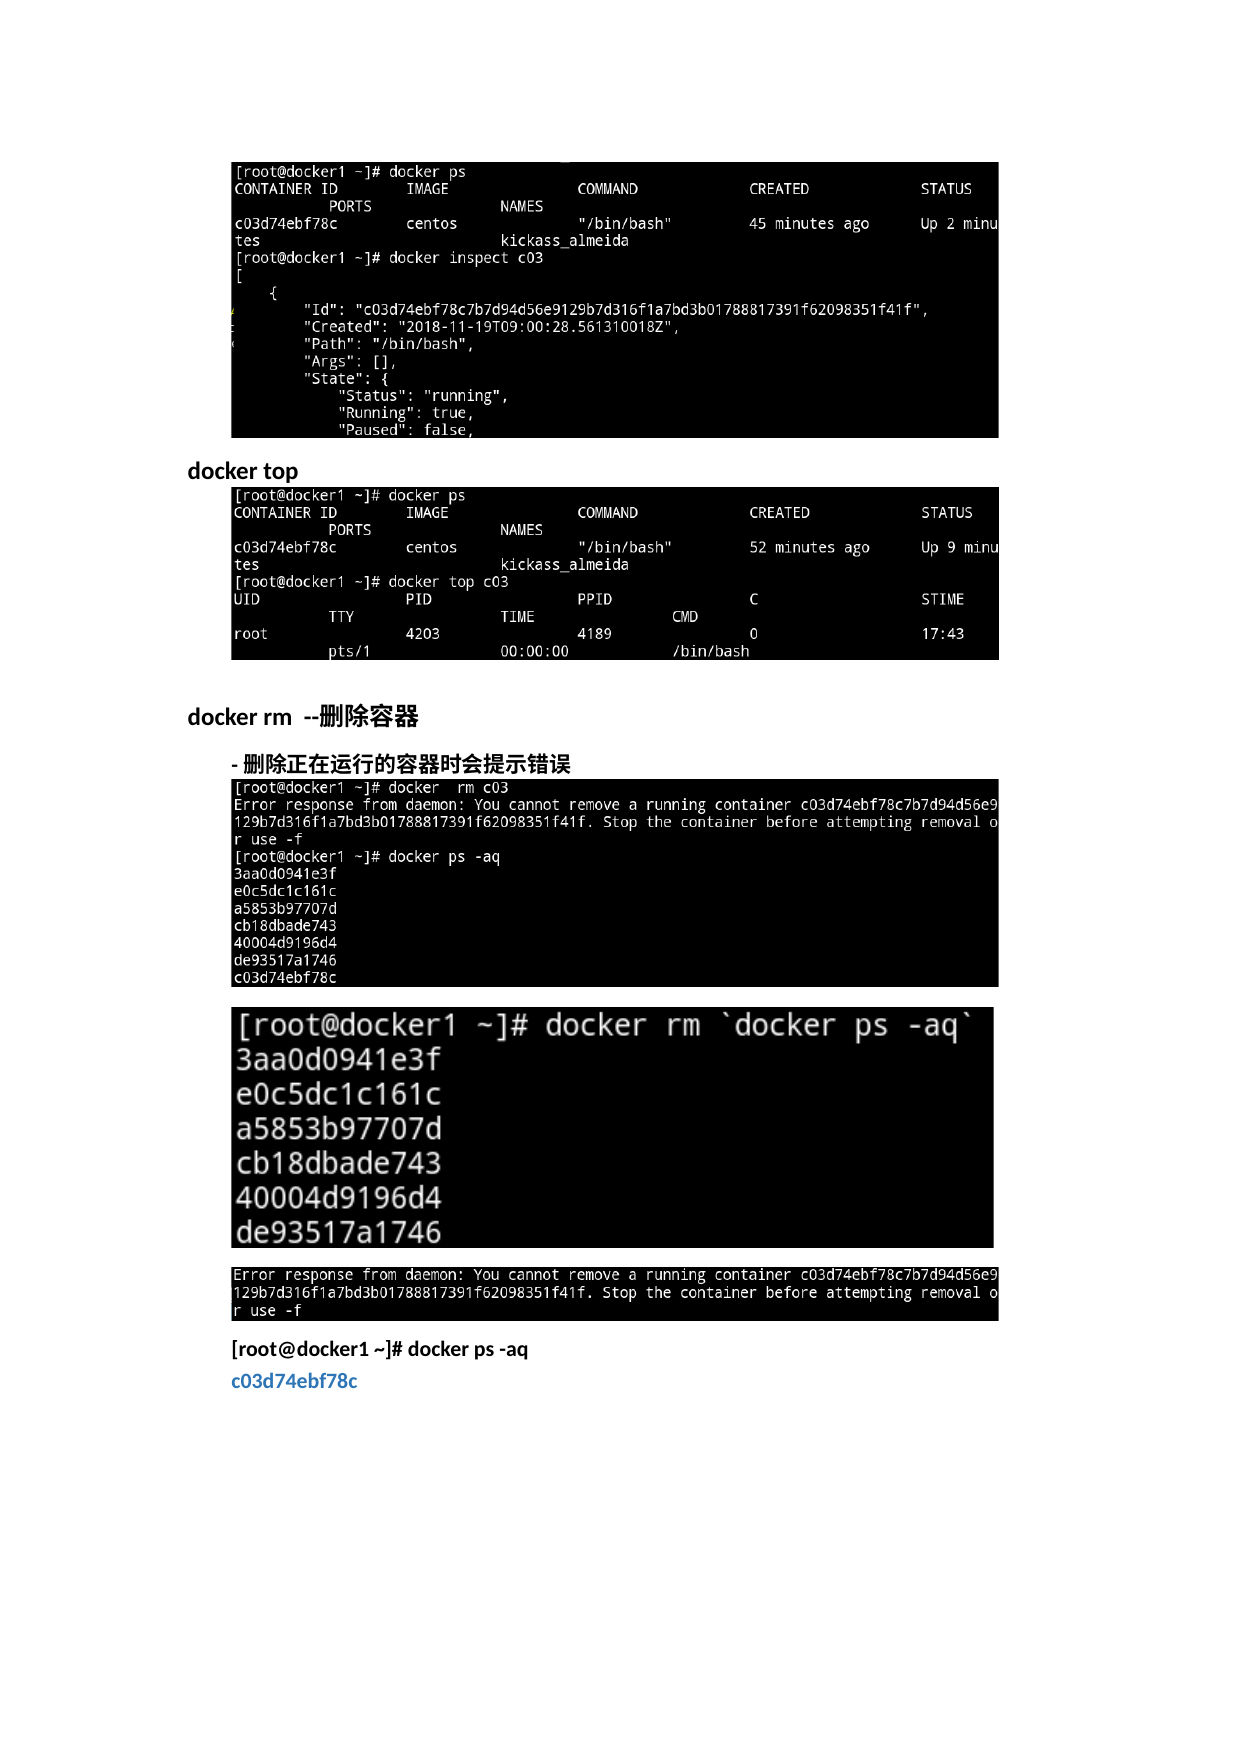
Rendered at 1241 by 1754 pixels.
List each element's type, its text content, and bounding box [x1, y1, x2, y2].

text c03d74ebf78c [187, 1364, 1053, 1397]
picture [231, 1267, 999, 1321]
picture [231, 162, 999, 438]
picture [231, 779, 999, 987]
subtitle docker top [187, 454, 1053, 487]
text - 删除正在运行的容器时会提示错误 [187, 747, 1053, 779]
picture [231, 487, 999, 660]
picture [231, 1007, 994, 1248]
subtitle docker rm --删除容器 [187, 682, 1053, 747]
text [root@docker1 ~]# docker ps -aq [187, 1332, 1053, 1364]
